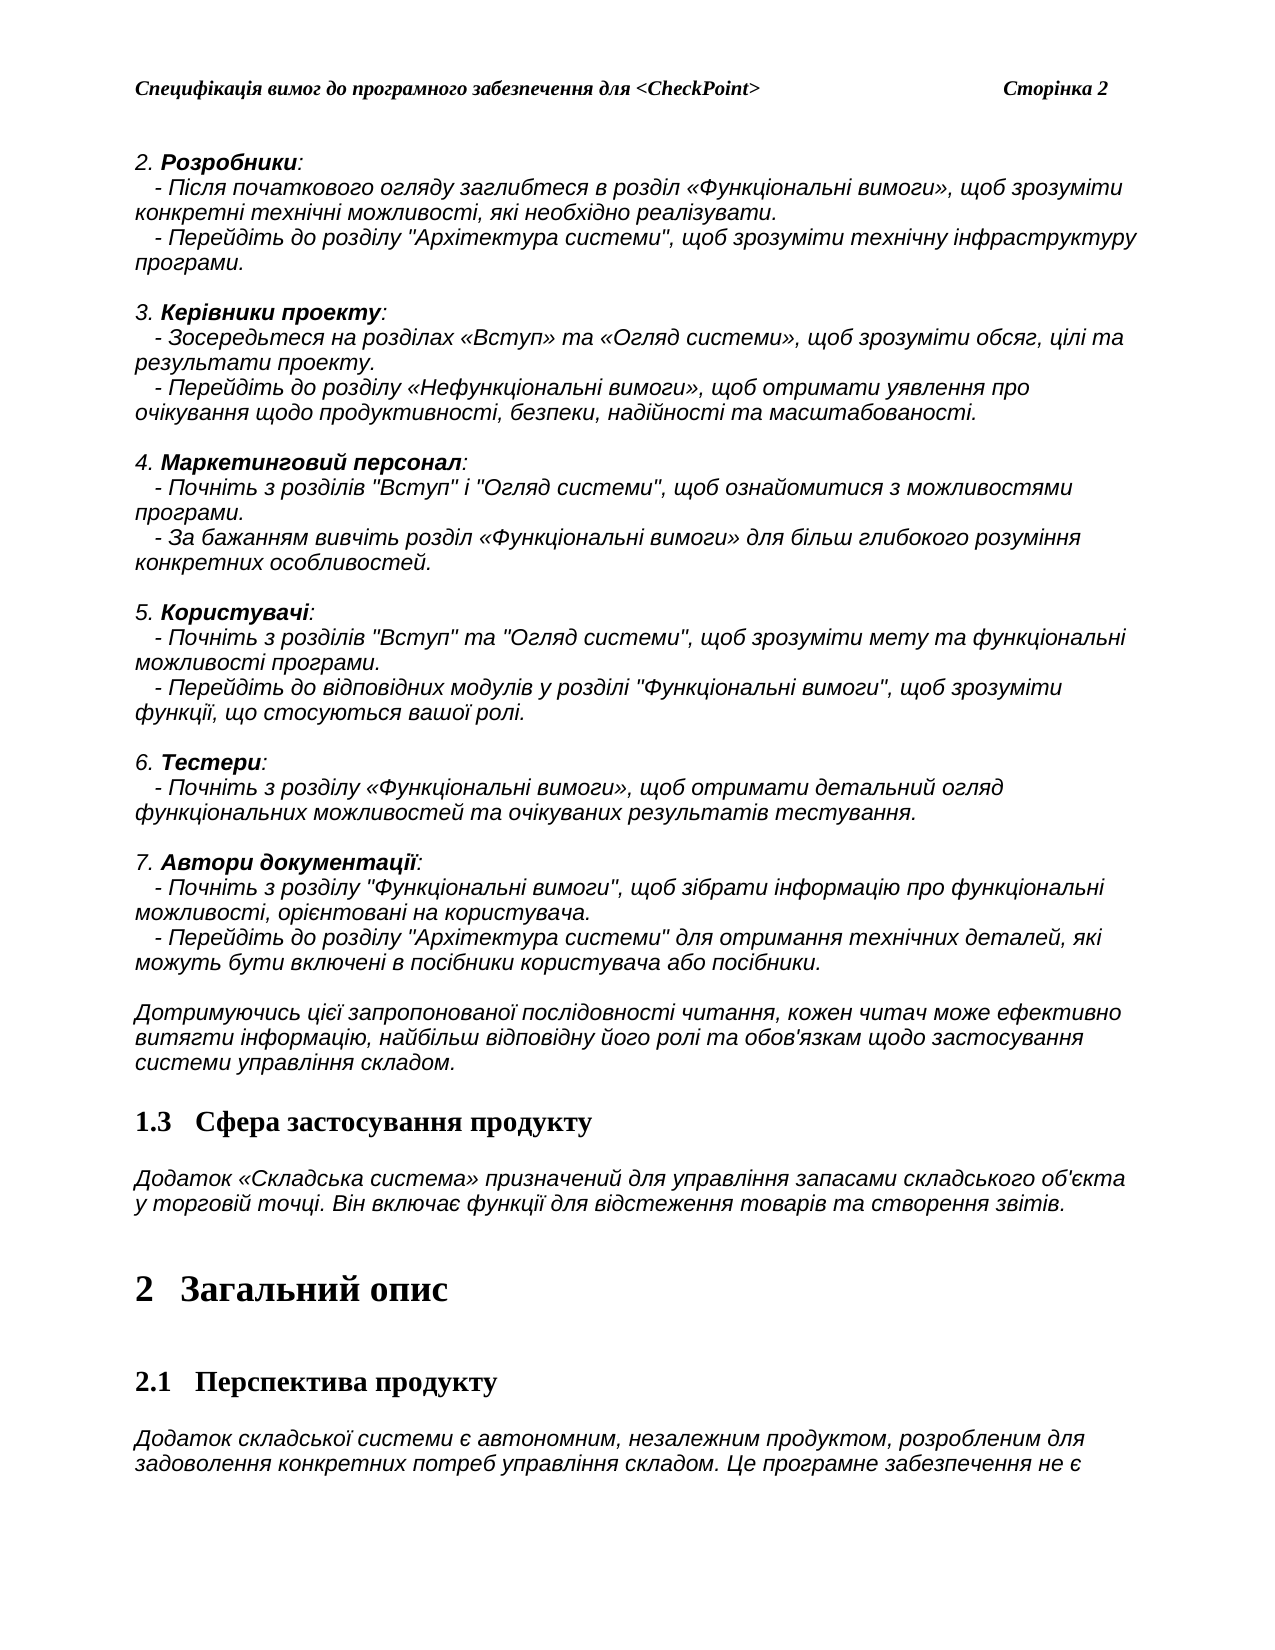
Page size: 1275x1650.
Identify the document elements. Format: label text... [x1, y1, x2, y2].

text 6. Тестери: [135, 750, 1140, 775]
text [135, 1427, 1140, 1477]
text 2. Розробники: [135, 150, 1140, 175]
text - За бажанням вивчіть розділ «Функціональні вимоги» для більш глибокого розуміння конкретних особливостей. [135, 525, 1140, 575]
text - Почніть з розділу «Функціональні вимоги», щоб отримати детальний огляд функціональних можливостей та очікуваних результатів тестування. [135, 775, 1140, 825]
text - Почніть з розділу "Функціональні вимоги", щоб зібрати інформацію про функціональні можливості, орієнтовані на користувача. [135, 875, 1140, 925]
text 7. Автори документації: [135, 850, 1140, 875]
text 5. Користувачі: [135, 600, 1140, 625]
text - Зосередьтеся на розділах «Вступ» та «Огляд системи», щоб зрозуміти обсяг, цілі та результати проекту. [135, 325, 1140, 375]
text - Перейдіть до розділу «Нефункціональні вимоги», щоб отримати уявлення про очікування щодо продуктивності, безпеки, надійності та масштабованості. [135, 375, 1140, 425]
text - Перейдіть до відповідних модулів у розділі "Функціональні вимоги", щоб зрозуміти функції, що стосуються вашої ролі. [135, 675, 1140, 725]
text - Перейдіть до розділу "Архітектура системи" для отримання технічних деталей, які можуть бути включені в посібники користувача або посібники. [135, 925, 1140, 975]
text 4. Маркетинговий персонал: [135, 450, 1140, 475]
text 3. Керівники проекту: [135, 300, 1140, 325]
text - Почніть з розділів "Вступ" і "Огляд системи", щоб ознайомитися з можливостями програми. [135, 475, 1140, 525]
subtitle Сфера застосування продукту [135, 1104, 1140, 1138]
subtitle Перспектива продукту [135, 1364, 1140, 1398]
text Додаток «Складська система» призначений для управління запасами складського об'єкта у торговій точці. Він включає функції для відстеження товарів та створення звітів. [135, 1167, 1140, 1217]
text Дотримуючись цієї запропонованої послідовності читання, кожен читач може ефективно витягти інформацію, найбільш відповідну його ролі та обов'язкам щодо застосування системи управління складом. [135, 1000, 1140, 1075]
text - Після початкового огляду заглибтеся в розділ «Функціональні вимоги», щоб зрозуміти конкретні технічні можливості, які необхідно реалізувати. [135, 175, 1140, 225]
subtitle Загальний опис [135, 1267, 1140, 1310]
text - Перейдіть до розділу "Архітектура системи", щоб зрозуміти технічну інфраструктуру програми. [135, 225, 1140, 275]
text - Почніть з розділів "Вступ" та "Огляд системи", щоб зрозуміти мету та функціональні можливості програми. [135, 625, 1140, 675]
